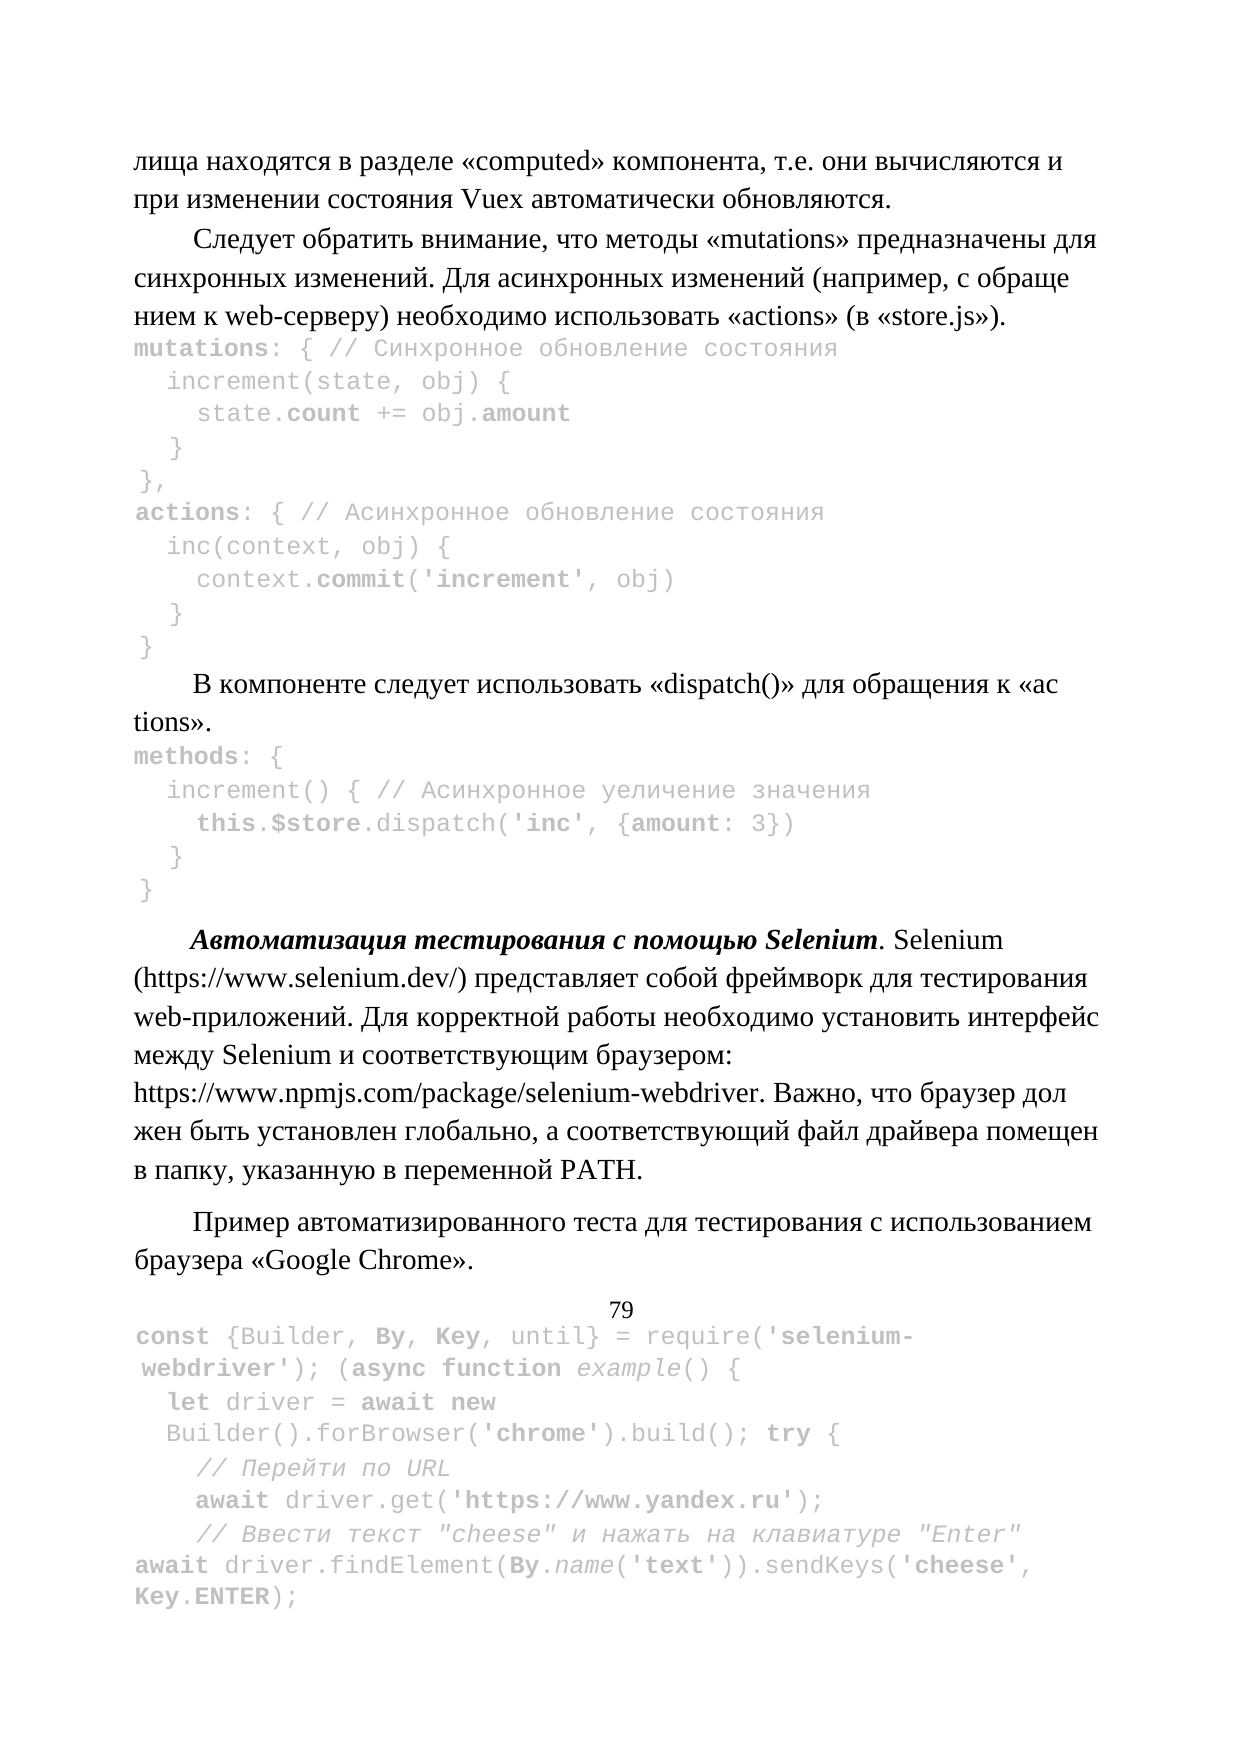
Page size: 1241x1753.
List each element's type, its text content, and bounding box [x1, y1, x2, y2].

text state.count += obj.amount [196, 401, 1115, 429]
text // Ввести текст "cheese" и нажать на клавиатуре "Enter" await driver.findElement(By.name('text')).sendKeys('cheese', Key.ENTER); [134, 1521, 1095, 1612]
text inc(context, obj) { [166, 534, 1115, 562]
text await driver.get('https://www.yandex.ru'); [195, 1488, 1115, 1516]
text } [139, 633, 1115, 662]
text increment(state, obj) { [166, 368, 1115, 397]
text } [169, 434, 1115, 463]
text Пример автоматизированного теста для тестирования с использованием браузера «Google Chrome». [134, 1204, 1115, 1276]
text context.commit('increment', obj) [196, 566, 1115, 594]
text actions: { // Асинхронное обновление состояния [135, 500, 1115, 528]
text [133, 143, 1115, 215]
text }, [139, 468, 1115, 496]
text let driver = await new Builder().forBrowser('chrome').build(); try { [166, 1389, 1095, 1449]
text this.$store.dispatch('inc', {amount: 3}) [196, 810, 1115, 838]
text Автоматизация тестирования с помощью Selenium. Selenium (https://www.selenium.dev/) представляет собой фреймворк для тестирования web-приложений. Для корректной работы необходимо установить интерфейс между Selenium и соответствующим браузером: https://www.npmjs.com/package/selenium-webdriver. Важно, что браузер дол жен быть установлен глобально, а соответствующий файл драйвера помещен в папку, указанную в переменной PATH. [133, 922, 1115, 1185]
text } [169, 844, 1115, 872]
text methods: { [133, 744, 1115, 772]
text 79 [127, 1295, 1115, 1324]
text } [169, 600, 1115, 628]
text В компоненте следует использовать «dispatch()» для обращения к «ac tions». [133, 666, 1107, 738]
text // Перейти по URL [196, 1455, 1115, 1483]
text Следует обратить внимание, что методы «mutations» предназначены для синхронных изменений. Для асинхронных изменений (например, с обраще нием к web-серверу) необходимо использовать «actions» (в «store.js»). mutations: { // Синхронное обновление состояния [133, 222, 1115, 364]
text } [139, 877, 1115, 905]
text increment() { // Асинхронное уеличение значения [166, 778, 1115, 806]
text const {Builder, By, Key, until} = require('selenium-webdriver'); (async function example() { [135, 1324, 1095, 1384]
